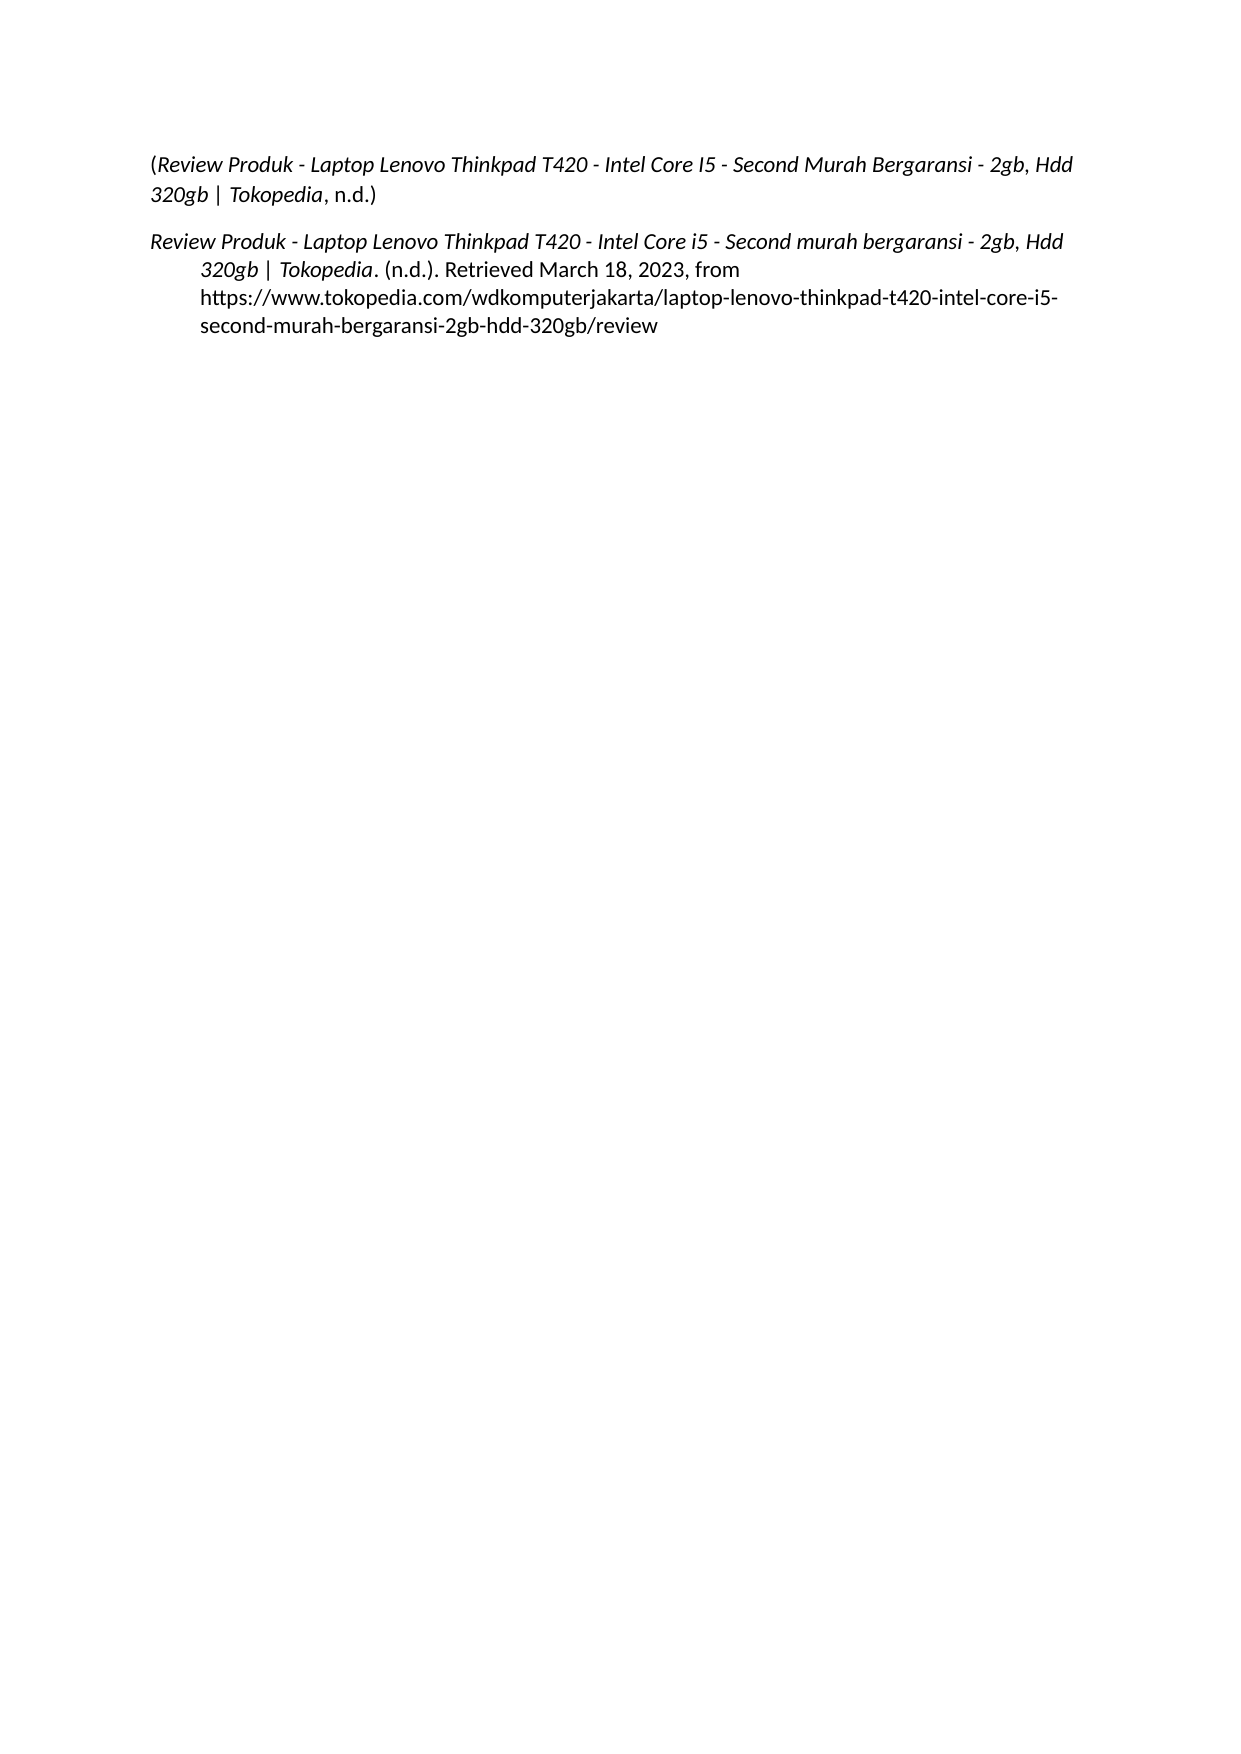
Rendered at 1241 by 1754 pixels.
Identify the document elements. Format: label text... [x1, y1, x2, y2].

text (Review Produk - Laptop Lenovo Thinkpad T420 - Intel Core I5 - Second Murah Bergaransi - 2gb, Hdd 320gb | Tokopedia, n.d.) [150, 150, 1090, 208]
text Review Produk - Laptop Lenovo Thinkpad T420 - Intel Core i5 - Second murah bergaransi - 2gb, Hdd 320gb | Tokopedia. (n.d.). Retrieved March 18, 2023, from https://www.tokopedia.com/wdkomputerjakarta/laptop-lenovo-thinkpad-t420-intel-core-i5-second-murah-bergaransi-2gb-hdd-320gb/review [150, 227, 1090, 339]
